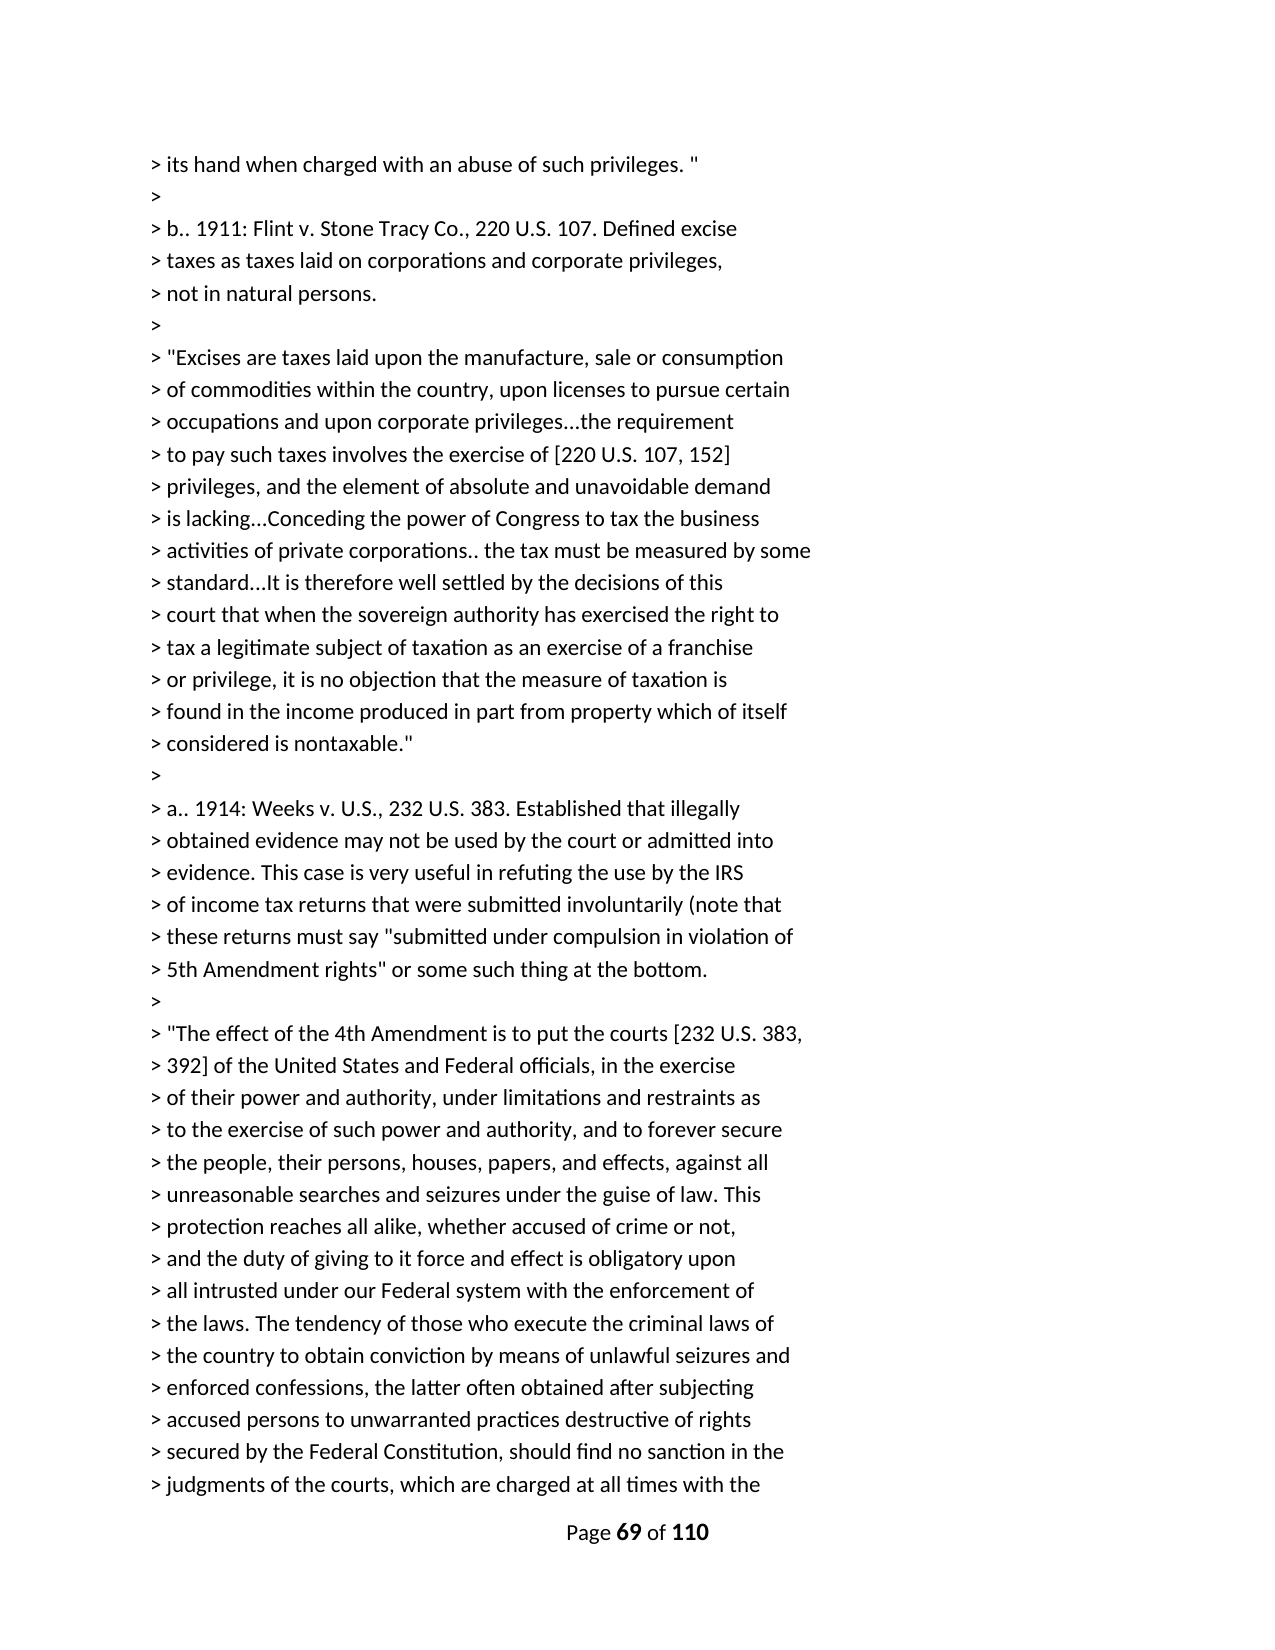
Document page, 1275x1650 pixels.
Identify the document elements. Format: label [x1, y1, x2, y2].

text [150, 150, 1125, 1498]
